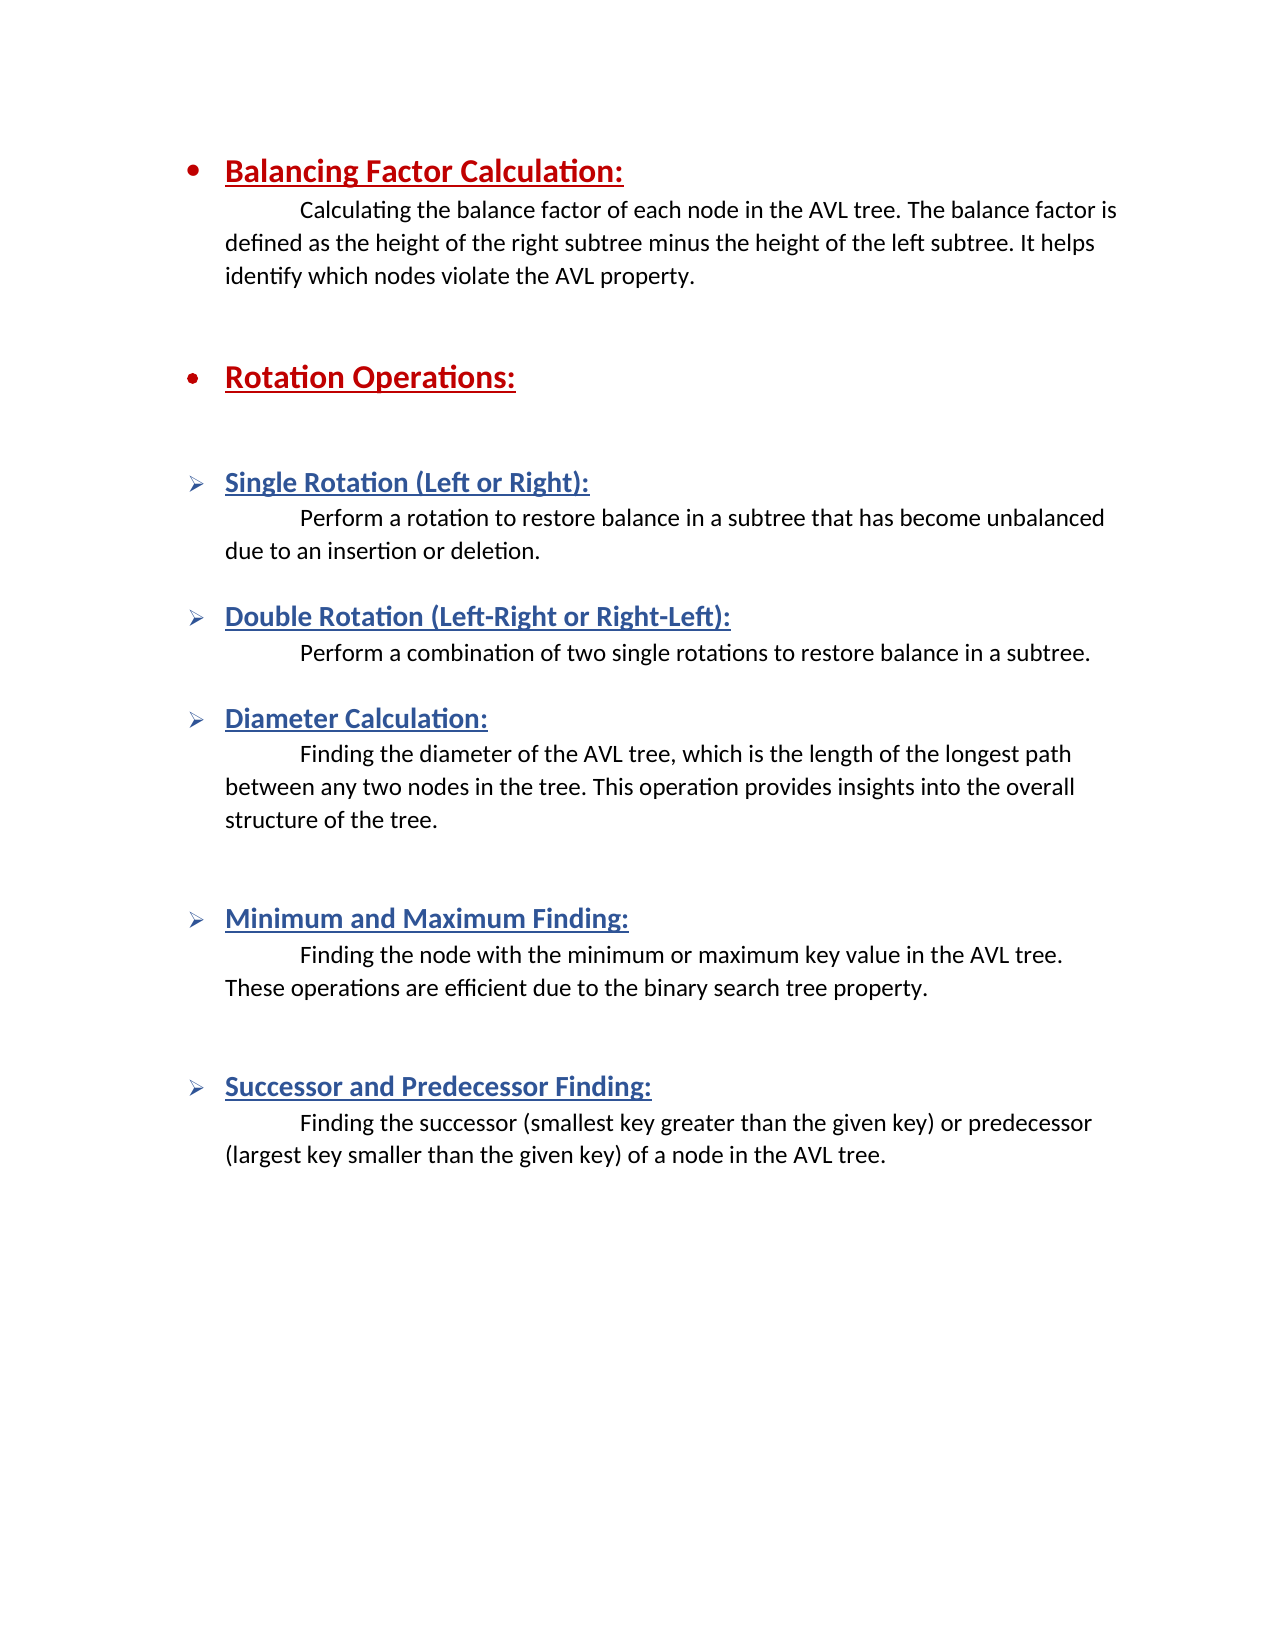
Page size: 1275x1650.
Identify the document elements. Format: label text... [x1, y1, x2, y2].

list Perform a rotation to restore balance in a subtree that has become unbalanced due to an insertion or deletion. [225, 502, 1125, 566]
list Rotation Operations: [187, 356, 1125, 397]
list Perform a combination of two single rotations to restore balance in a subtree. [225, 637, 1125, 667]
list Double Rotation (Left-Right or Right-Left): [187, 598, 1125, 634]
list Calculating the balance factor of each node in the AVL tree. The balance factor is defined as the height of the right subtree minus the height of the left subtree. It helps identify which nodes violate the AVL property. [225, 194, 1125, 290]
list Diameter Calculation: [187, 700, 1125, 735]
list Balancing Factor Calculation: [187, 150, 1125, 191]
list Successor and Predecessor Finding: [187, 1068, 1125, 1104]
list Finding the node with the minimum or maximum key value in the AVL tree. These operations are efficient due to the binary search tree property. [225, 939, 1125, 1002]
list Finding the successor (smallest key greater than the given key) or predecessor (largest key smaller than the given key) of a node in the AVL tree. [225, 1107, 1125, 1170]
list Single Rotation (Left or Right): [187, 464, 1125, 499]
list Minimum and Maximum Finding: [187, 901, 1125, 936]
list Finding the diameter of the AVL tree, which is the length of the longest path between any two nodes in the tree. This operation provides insights into the overall structure of the tree. [225, 738, 1125, 834]
